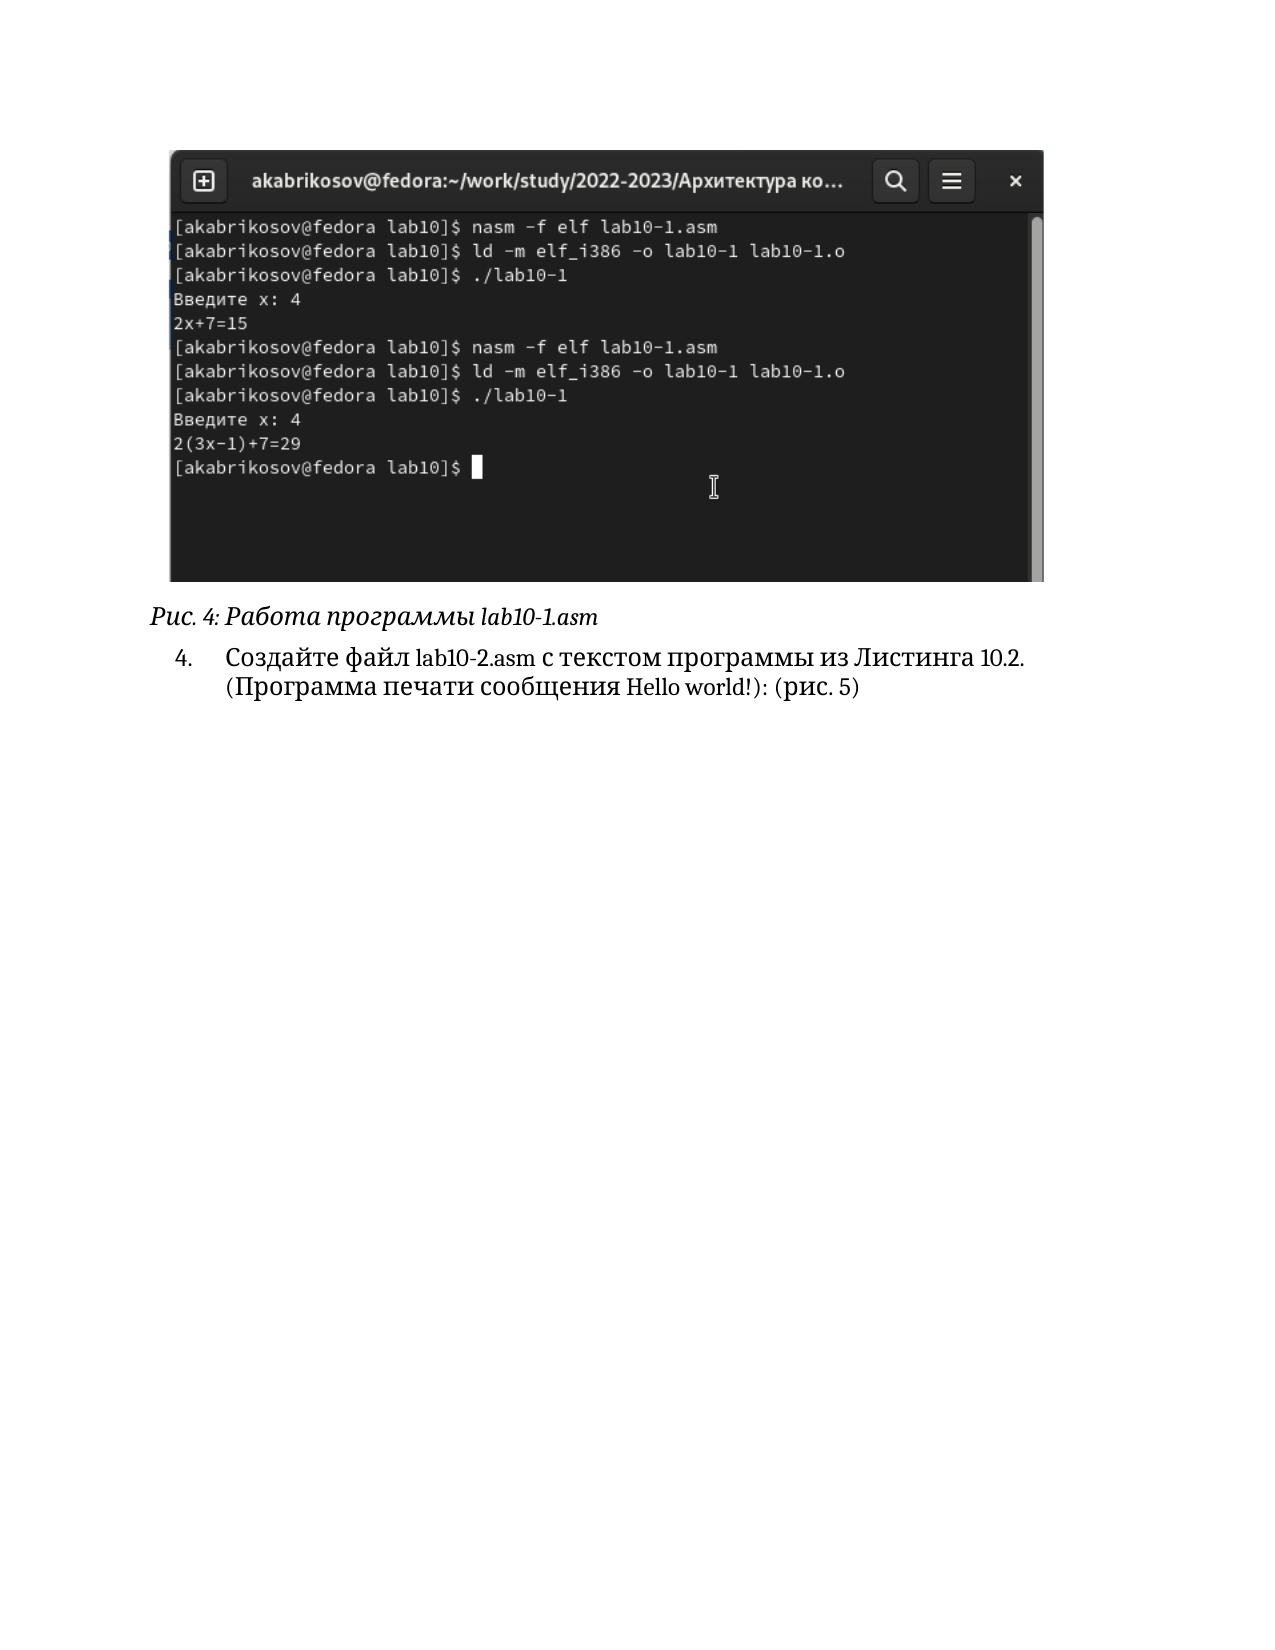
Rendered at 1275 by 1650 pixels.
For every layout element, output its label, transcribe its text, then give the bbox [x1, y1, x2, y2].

text Рис. 4: Работа программы lab10-1.asm [150, 602, 1125, 631]
picture [168, 150, 1044, 582]
list Создайте файл lab10-2.asm с текстом программы из Листинга 10.2. (Программа печати сообщения Hello world!): (рис. 5) [175, 644, 1125, 701]
